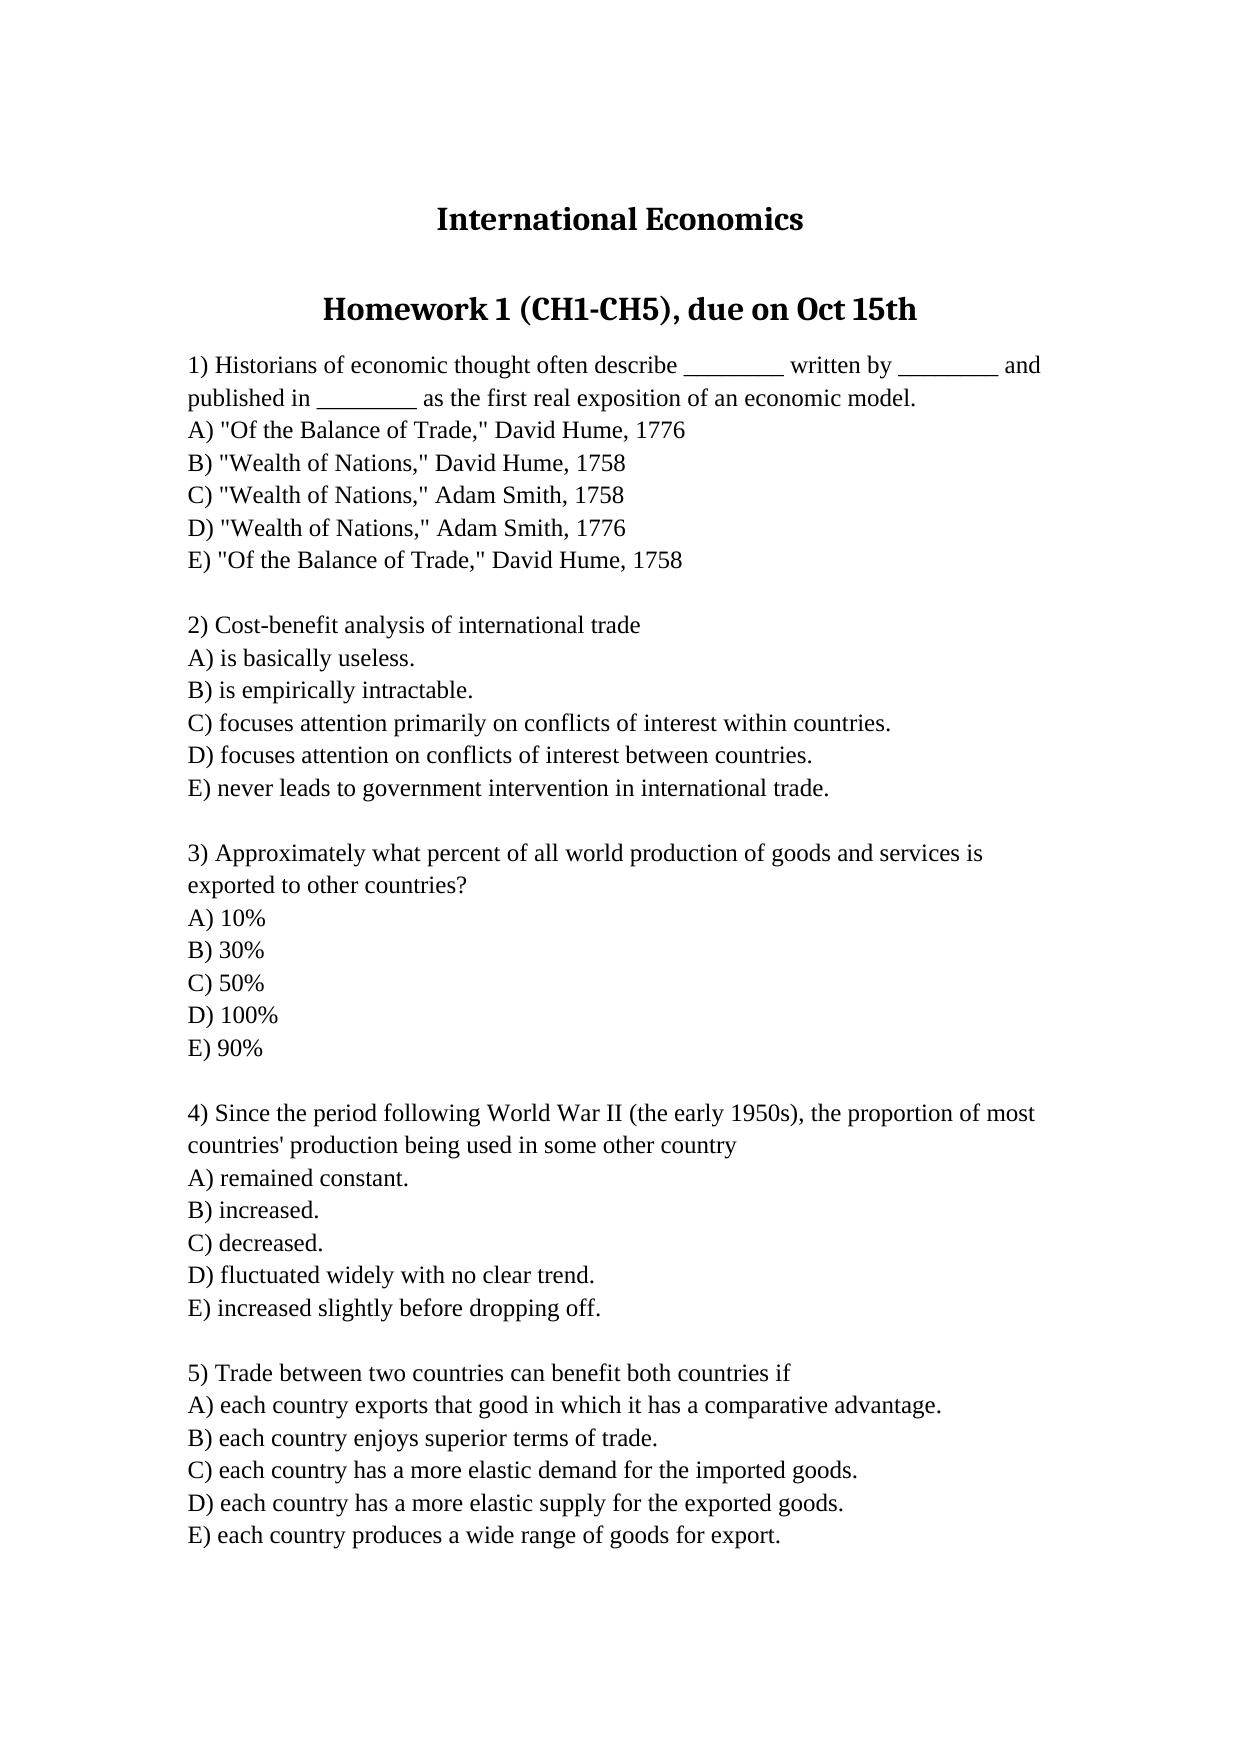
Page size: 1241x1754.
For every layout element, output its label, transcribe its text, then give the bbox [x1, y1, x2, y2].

text E) each country produces a wide range of goods for export. [187, 1518, 1053, 1551]
text D) focuses attention on conflicts of interest between countries. [187, 738, 1053, 771]
text 5) Trade between two countries can benefit both countries if [187, 1356, 1053, 1388]
text A) "Of the Balance of Trade," David Hume, 1776 [187, 413, 1053, 446]
text B) "Wealth of Nations," David Hume, 1758 [187, 446, 1053, 478]
text C) decreased. [187, 1226, 1053, 1258]
text A) each country exports that good in which it has a comparative advantage. [187, 1388, 1053, 1421]
text E) increased slightly before dropping off. [187, 1291, 1053, 1323]
text B) 30% [187, 933, 1053, 966]
text 3) Approximately what percent of all world production of goods and services is exported to other countries? [187, 836, 1053, 901]
text E) "Of the Balance of Trade," David Hume, 1758 [187, 543, 1053, 576]
text A) remained constant. [187, 1161, 1053, 1193]
text 2) Cost-benefit analysis of international trade [187, 608, 1053, 641]
title International Economics [187, 187, 1053, 252]
text D) "Wealth of Nations," Adam Smith, 1776 [187, 511, 1053, 543]
text 1) Historians of economic thought often describe ________ written by ________ and published in ________ as the first real exposition of an economic model. [187, 348, 1053, 413]
text C) 50% [187, 966, 1053, 998]
text D) each country has a more elastic supply for the exported goods. [187, 1486, 1053, 1518]
title Homework 1 (CH1-CH5), due on Oct 15th [187, 277, 1053, 342]
text B) each country enjoys superior terms of trade. [187, 1421, 1053, 1453]
text A) is basically useless. [187, 641, 1053, 673]
text E) 90% [187, 1031, 1053, 1063]
text 4) Since the period following World War II (the early 1950s), the proportion of most countries' production being used in some other country [187, 1096, 1053, 1161]
text C) focuses attention primarily on conflicts of interest within countries. [187, 706, 1053, 738]
text C) each country has a more elastic demand for the imported goods. [187, 1453, 1053, 1486]
text A) 10% [187, 901, 1053, 933]
text E) never leads to government intervention in international trade. [187, 771, 1053, 803]
text D) 100% [187, 998, 1053, 1031]
text B) is empirically intractable. [187, 673, 1053, 706]
text D) fluctuated widely with no clear trend. [187, 1258, 1053, 1291]
text C) "Wealth of Nations," Adam Smith, 1758 [187, 478, 1053, 511]
text B) increased. [187, 1193, 1053, 1226]
